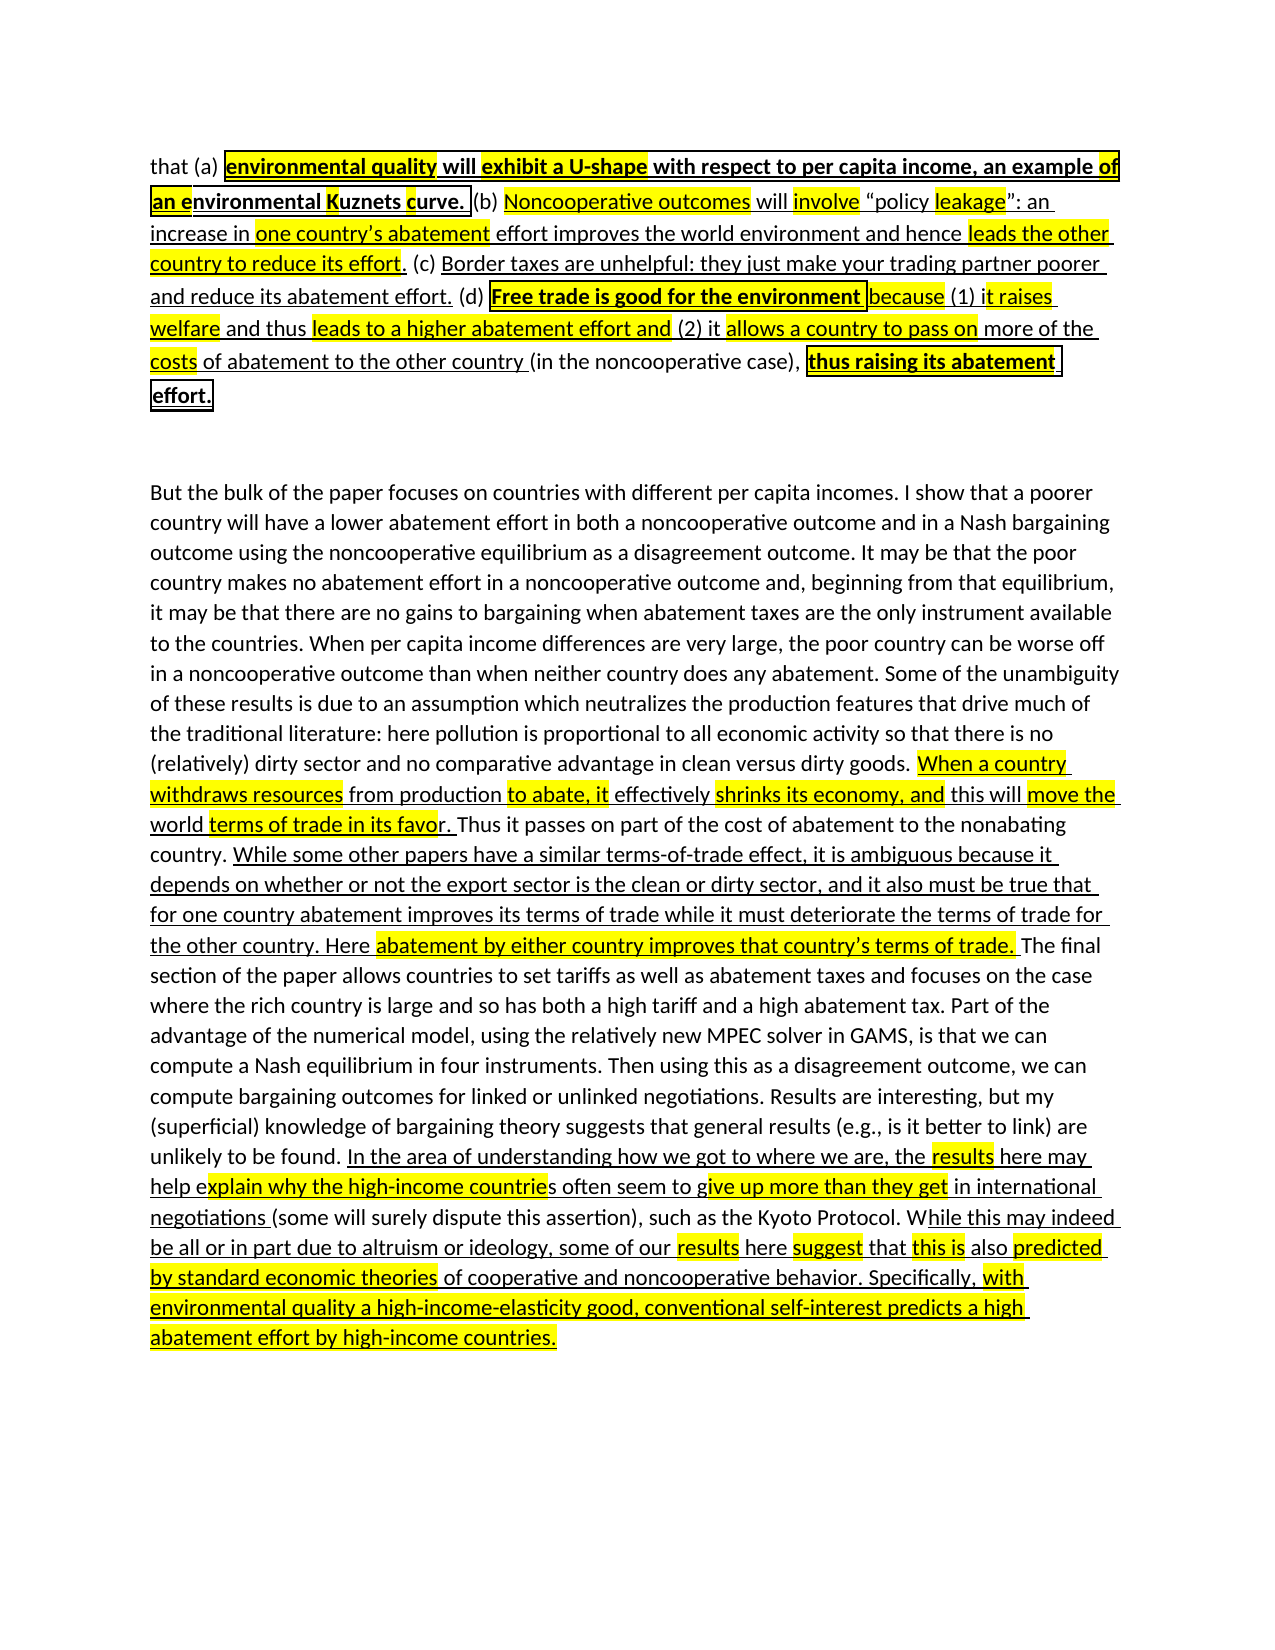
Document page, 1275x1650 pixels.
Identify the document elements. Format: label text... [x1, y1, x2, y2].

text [150, 150, 1125, 412]
text But the bulk of the paper focuses on countries with different per capita incomes. I show that a poorer country will have a lower abatement effort in both a noncooperative outcome and in a Nash bargaining outcome using the noncooperative equilibrium as a disagreement outcome. It may be that the poor country makes no abatement effort in a noncooperative outcome and, beginning from that equilibrium, it may be that there are no gains to bargaining when abatement taxes are the only instrument available to the countries. When per capita income differences are very large, the poor country can be worse off in a noncooperative outcome than when neither country does any abatement. Some of the unambiguity of these results is due to an assumption which neutralizes the production features that drive much of the traditional literature: here pollution is proportional to all economic activity so that there is no (relatively) dirty sector and no comparative advantage in clean versus dirty goods. When a country withdraws resources from production to abate, it effectively shrinks its economy, and this will move the world terms of trade in its favor. Thus it passes on part of the cost of abatement to the nonabating country. While some other papers have a similar terms-of-trade effect, it is ambiguous because it depends on whether or not the export sector is the clean or dirty sector, and it also must be true that for one country abatement improves its terms of trade while it must deteriorate the terms of trade for the other country. Here abatement by either country improves that country’s terms of trade. The final section of the paper allows countries to set tariffs as well as abatement taxes and focuses on the case where the rich country is large and so has both a high tariff and a high abatement tax. Part of the advantage of the numerical model, using the relatively new MPEC solver in GAMS, is that we can compute a Nash equilibrium in four instruments. Then using this as a disagreement outcome, we can compute bargaining outcomes for linked or unlinked negotiations. Results are interesting, but my (superficial) knowledge of bargaining theory suggests that general results (e.g., is it better to link) are unlikely to be found. In the area of understanding how we got to where we are, the results here may help explain why the high-income countries often seem to give up more than they get in international negotiations (some will surely dispute this assertion), such as the Kyoto Protocol. While this may indeed be all or in part due to altruism or ideology, some of our results here suggest that this is also predicted by standard economic theories of cooperative and noncooperative behavior. Specifically, with environmental quality a high-income-elasticity good, conventional self-interest predicts a high abatement effort by high-income countries. [150, 478, 1125, 1351]
